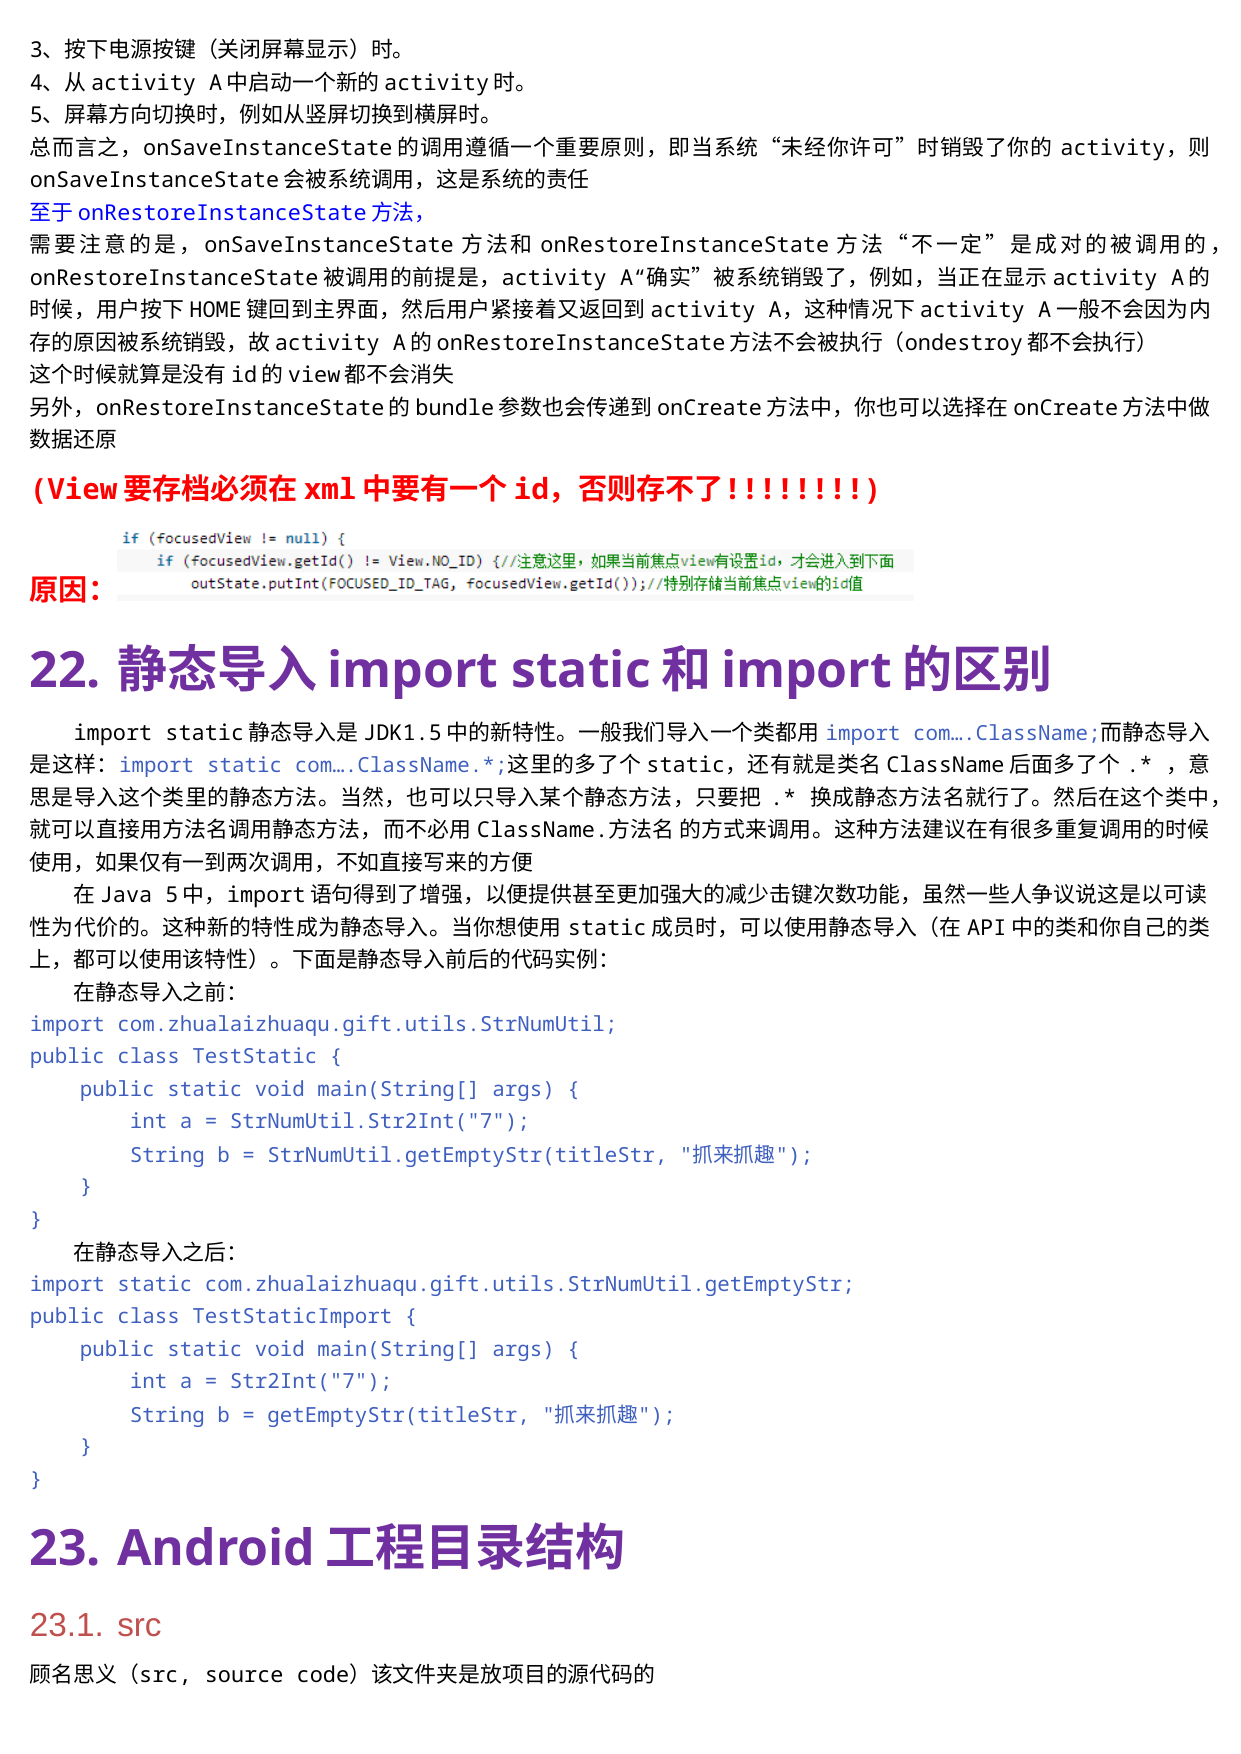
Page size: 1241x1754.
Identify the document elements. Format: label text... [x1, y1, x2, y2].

subtitle 静态导入import static和import的区别 [29, 617, 1211, 714]
text public static void main(String[] args) { [29, 1332, 1211, 1364]
text 需要注意的是，onSaveInstanceState方法和onRestoreInstanceState方法“不一定”是成对的被调用的，onRestoreInstanceState被调用的前提是，activity A“确实”被系统销毁了，例如，当正在显示activity A的时候，用户按下HOME键回到主界面，然后用户紧接着又返回到activity A，这种情况下activity A一般不会因为内存的原因被系统销毁，故activity A的onRestoreInstanceState方法不会被执行（ondestroy都不会执行） [29, 227, 1211, 357]
subtitle Android工程目录结构 [29, 1494, 1211, 1592]
list (View要存档必须在xml中要有一个id，否则存不了!!!!!!!!) [29, 454, 1211, 519]
text public class TestStaticImport { [29, 1299, 1211, 1332]
subtitle src [29, 1592, 1211, 1657]
text 在Java 5中，import语句得到了增强，以便提供甚至更加强大的减少击键次数功能，虽然一些人争议说这是以可读性为代价的。这种新的特性成为静态导入。当你想使用static成员时，可以使用静态导入（在API中的类和你自己的类上，都可以使用该特性）。下面是静态导入前后的代码实例： [29, 877, 1211, 974]
text String b = StrNumUtil.getEmptyStr(titleStr, "抓来抓趣"); [29, 1137, 1211, 1169]
text 总而言之，onSaveInstanceState的调用遵循一个重要原则，即当系统“未经你许可”时销毁了你的activity，则onSaveInstanceState会被系统调用，这是系统的责任 至于onRestoreInstanceState方法， [29, 129, 1211, 227]
text 顾名思义（src, source code）该文件夹是放项目的源代码的 [29, 1657, 1211, 1689]
text String b = getEmptyStr(titleStr, "抓来抓趣"); [29, 1397, 1211, 1429]
text } [29, 1462, 1211, 1494]
text } [29, 1202, 1211, 1234]
text 在静态导入之前： [29, 974, 1211, 1007]
text import static静态导入是JDK1.5中的新特性。一般我们导入一个类都用 import com….ClassName;而静态导入是这样：import static com….ClassName.*;这里的多了个static，还有就是类名ClassName后面多了个 .* ，意思是导入这个类里的静态方法。当然，也可以只导入某个静态方法，只要把 .* 换成静态方法名就行了。然后在这个类中，就可以直接用方法名调用静态方法，而不必用ClassName.方法名 的方式来调用。这种方法建议在有很多重复调用的时候使用，如果仅有一到两次调用，不如直接写来的方便 [29, 714, 1211, 877]
text public static void main(String[] args) { [29, 1072, 1211, 1104]
text 这个时候就算是没有id的view都不会消失 另外，onRestoreInstanceState的bundle参数也会传递到onCreate方法中，你也可以选择在onCreate方法中做数据还原 [29, 357, 1211, 454]
text import com.zhualaizhuaqu.gift.utils.StrNumUtil; [29, 1007, 1211, 1039]
text } [29, 1429, 1211, 1462]
text 1、当用户按下HOME键时。 2、长按HOME键，选择运行其他的程序时。 3、按下电源按键（关闭屏幕显示）时。 4、从activity A中启动一个新的activity时。 5、屏幕方向切换时，例如从竖屏切换到横屏时。 [29, 32, 1211, 129]
text public class TestStatic { [29, 1039, 1211, 1072]
text import static com.zhualaizhuaqu.gift.utils.StrNumUtil.getEmptyStr; [29, 1267, 1211, 1299]
picture [117, 527, 914, 601]
text int a = Str2Int("7"); [29, 1364, 1211, 1397]
text 在静态导入之后： [29, 1234, 1211, 1267]
text int a = StrNumUtil.Str2Int("7"); [29, 1104, 1211, 1137]
text } [29, 1169, 1211, 1202]
